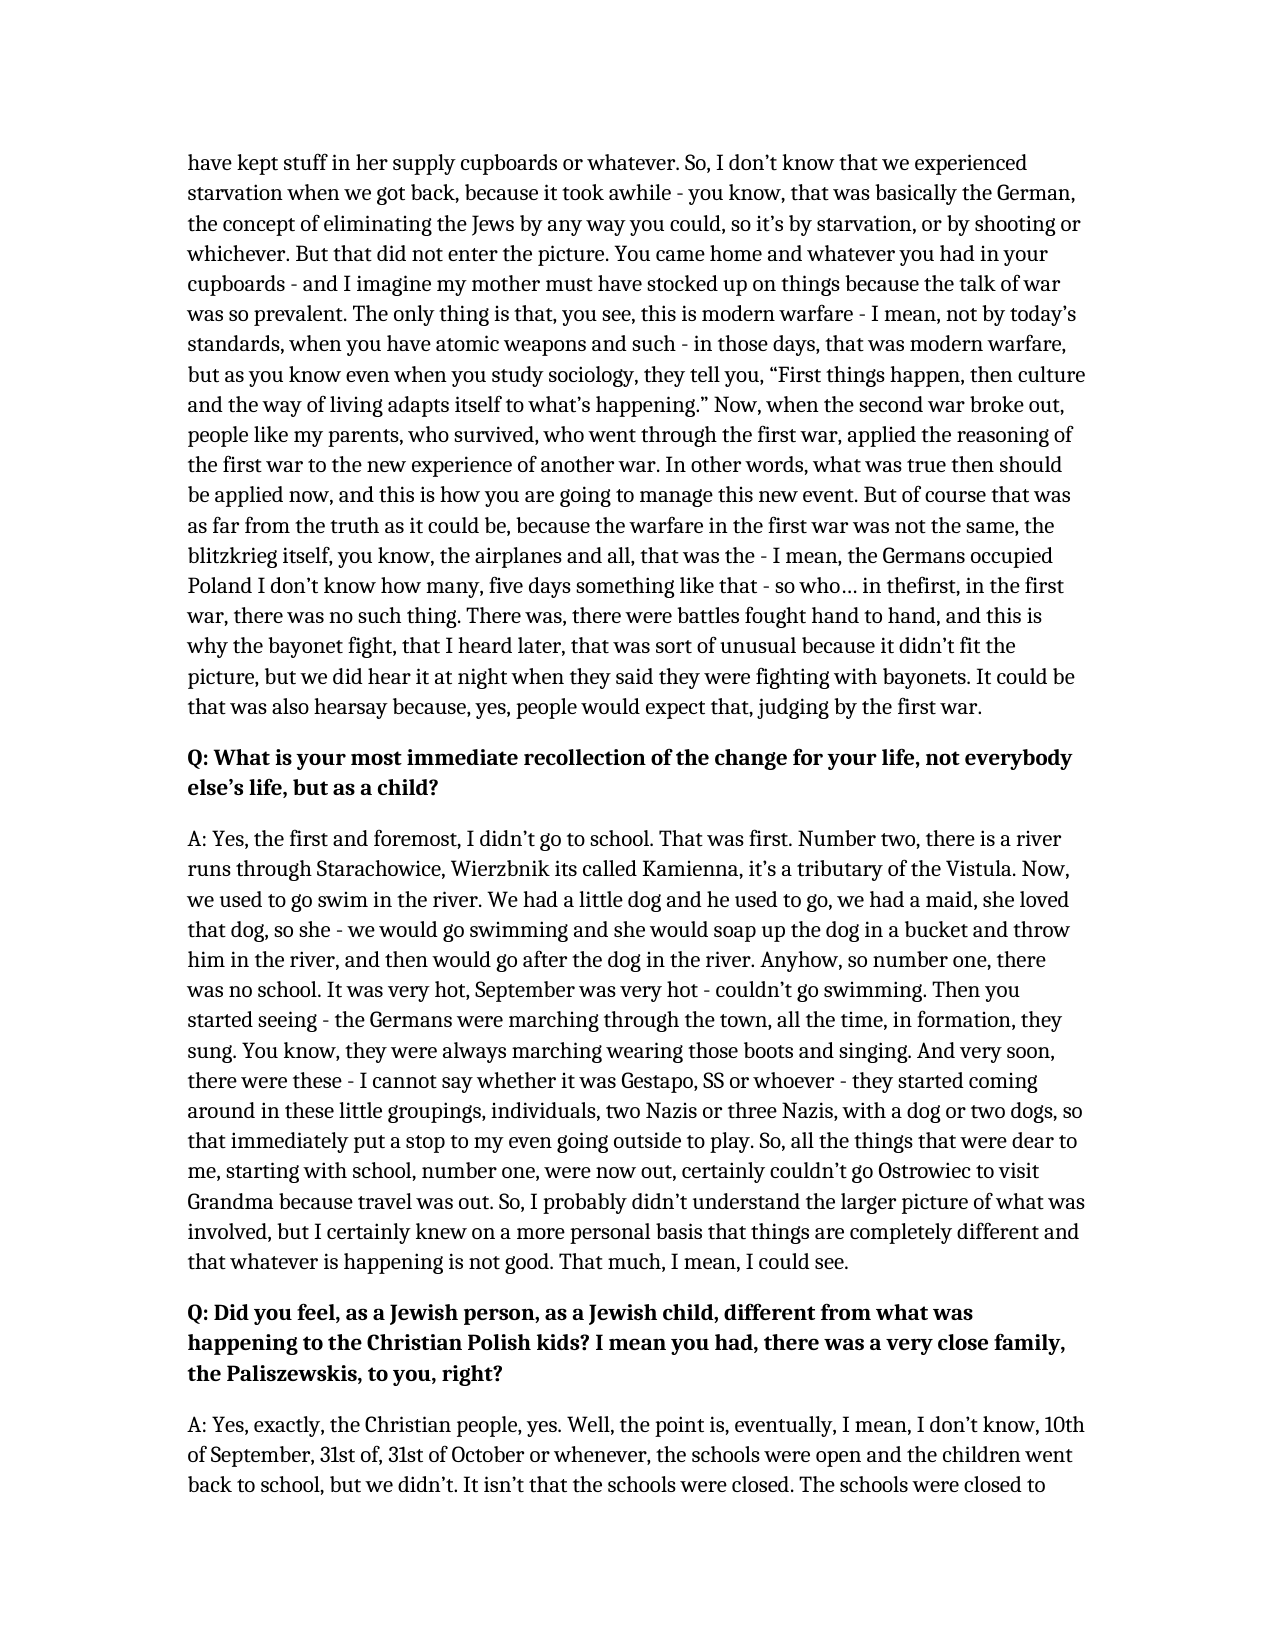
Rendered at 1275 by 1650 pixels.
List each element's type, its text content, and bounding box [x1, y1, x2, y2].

text A: Yes, the first and foremost, I didn’t go to school. That was first. Number two, there is a river runs through Starachowice, Wierzbnik its called Kamienna, it’s a tributary of the Vistula. Now, we used to go swim in the river. We had a little dog and he used to go, we had a maid, she loved that dog, so she - we would go swimming and she would soap up the dog in a bucket and throw him in the river, and then would go after the dog in the river. Anyhow, so number one, there was no school. It was very hot, September was very hot - couldn’t go swimming. Then you started seeing - the Germans were marching through the town, all the time, in formation, they sung. You know, they were always marching wearing those boots and singing. And very soon, there were these - I cannot say whether it was Gestapo, SS or whoever - they started coming around in these little groupings, individuals, two Nazis or three Nazis, with a dog or two dogs, so that immediately put a stop to my even going outside to play. So, all the things that were dear to me, starting with school, number one, were now out, certainly couldn’t go Ostrowiec to visit Grandma because travel was out. So, I probably didn’t understand the larger picture of what was involved, but I certainly knew on a more personal basis that things are completely different and that whatever is happening is not good. That much, I mean, I could see. [187, 826, 1087, 1275]
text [187, 150, 1087, 720]
text Q: Did you feel, as a Jewish person, as a Jewish child, different from what was happening to the Christian Polish kids? I mean you had, there was a very close family, the Paliszewskis, to you, right? [187, 1300, 1087, 1387]
text Q: What is your most immediate recollection of the change for your life, not everybody else’s life, but as a child? [187, 745, 1087, 801]
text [187, 1411, 1087, 1498]
